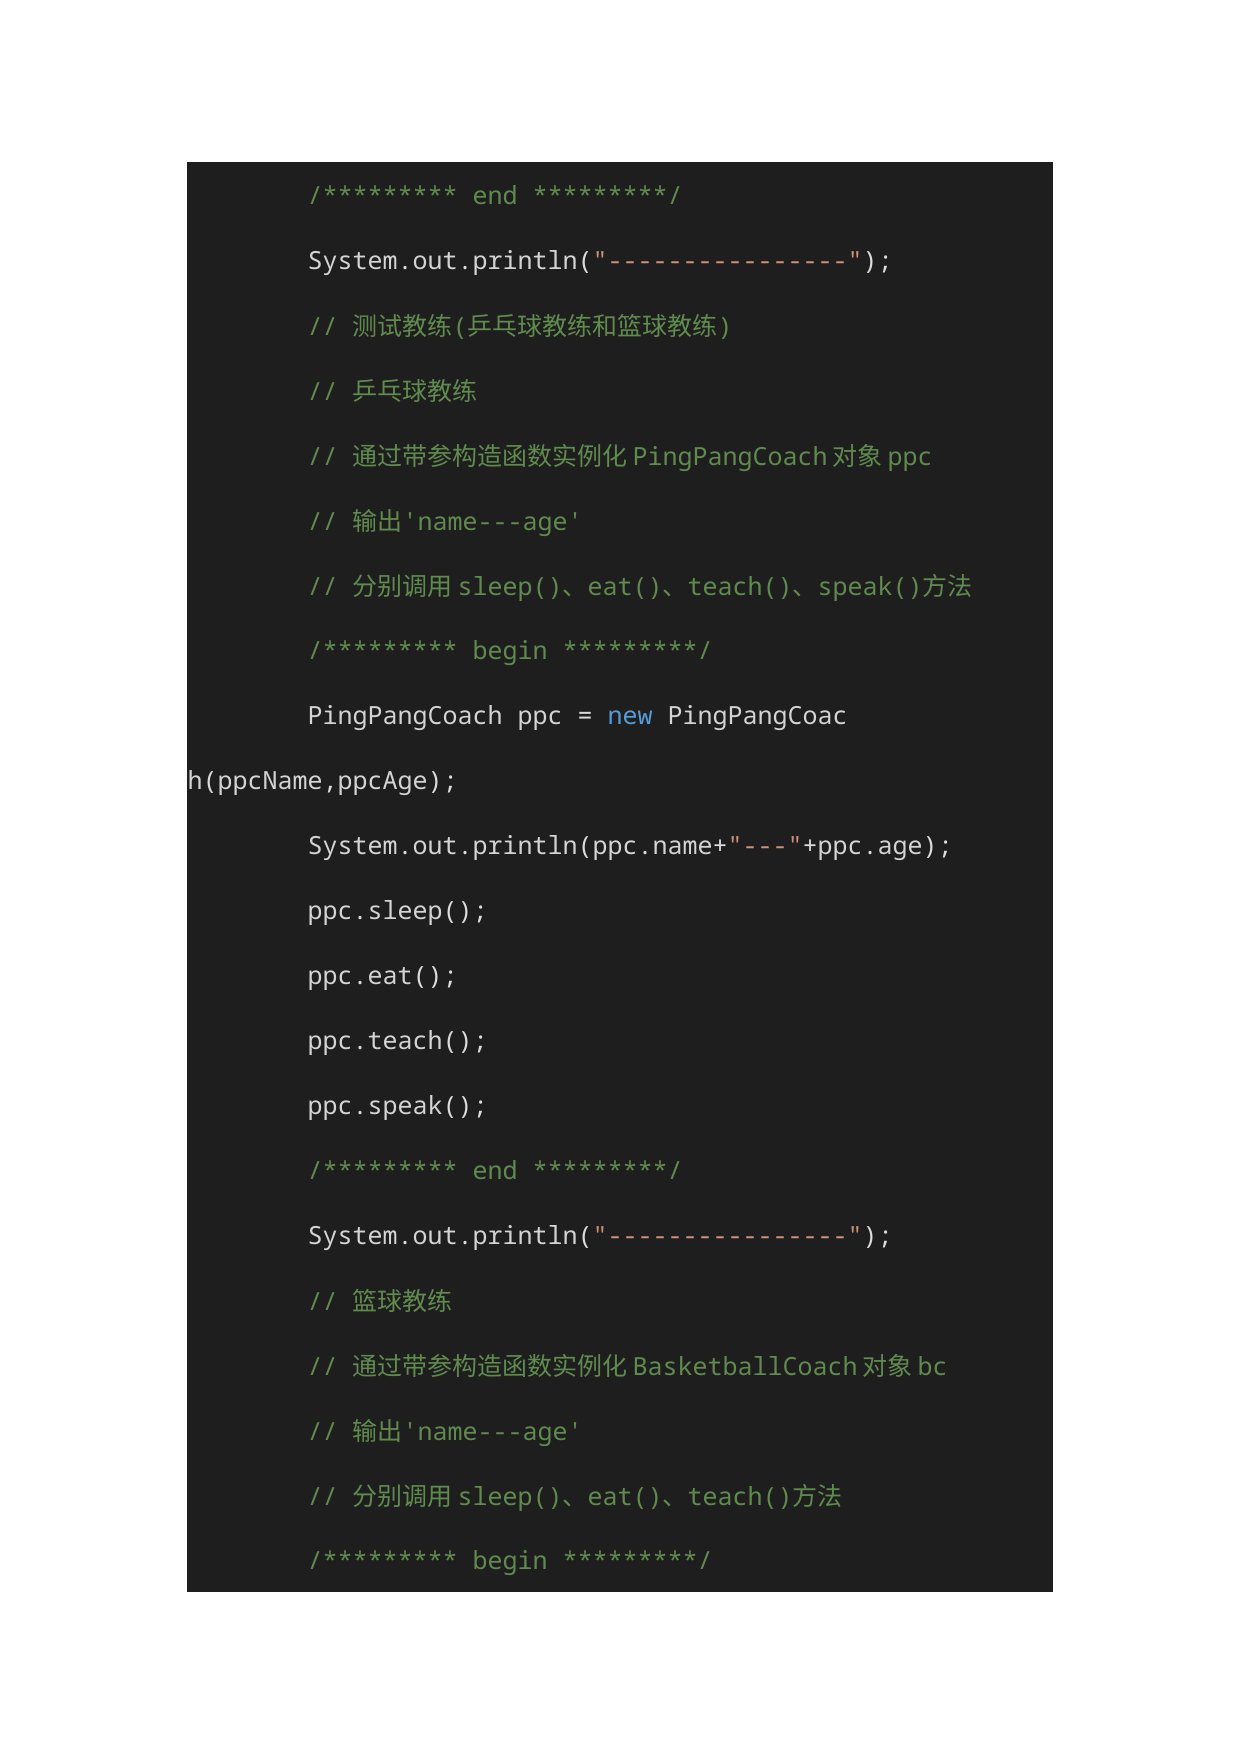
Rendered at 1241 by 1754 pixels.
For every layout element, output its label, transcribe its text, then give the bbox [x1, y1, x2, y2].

text PingPangCoach ppc = new PingPangCoach(ppcName,ppcAge); [187, 682, 1053, 812]
text // 输出'name---age' [187, 1397, 1053, 1462]
text /********* begin *********/ [187, 1527, 1053, 1592]
text ppc.speak(); [187, 1072, 1053, 1137]
text // 通过带参构造函数实例化PingPangCoach对象ppc [187, 422, 1053, 487]
text ppc.eat(); [187, 942, 1053, 1007]
text System.out.println(ppc.name+"---"+ppc.age); [187, 812, 1053, 877]
text // 测试教练(乒乓球教练和篮球教练) [187, 292, 1053, 357]
text /********* begin *********/ [187, 617, 1053, 682]
text ppc.sleep(); [187, 877, 1053, 942]
text // 通过带参构造函数实例化BasketballCoach对象bc [187, 1332, 1053, 1397]
text // 输出'name---age' [187, 487, 1053, 552]
text // 分别调用sleep()、eat()、teach()、speak()方法 [187, 552, 1053, 617]
text System.out.println("----------------"); [187, 1202, 1053, 1267]
text /********* end *********/ [187, 1137, 1053, 1202]
text // 篮球教练 [187, 1267, 1053, 1332]
text /********* end *********/ [187, 162, 1053, 227]
text System.out.println("----------------"); [187, 227, 1053, 292]
text ppc.teach(); [187, 1007, 1053, 1072]
text // 分别调用sleep()、eat()、teach()方法 [187, 1462, 1053, 1527]
text // 乒乓球教练 [187, 357, 1053, 422]
